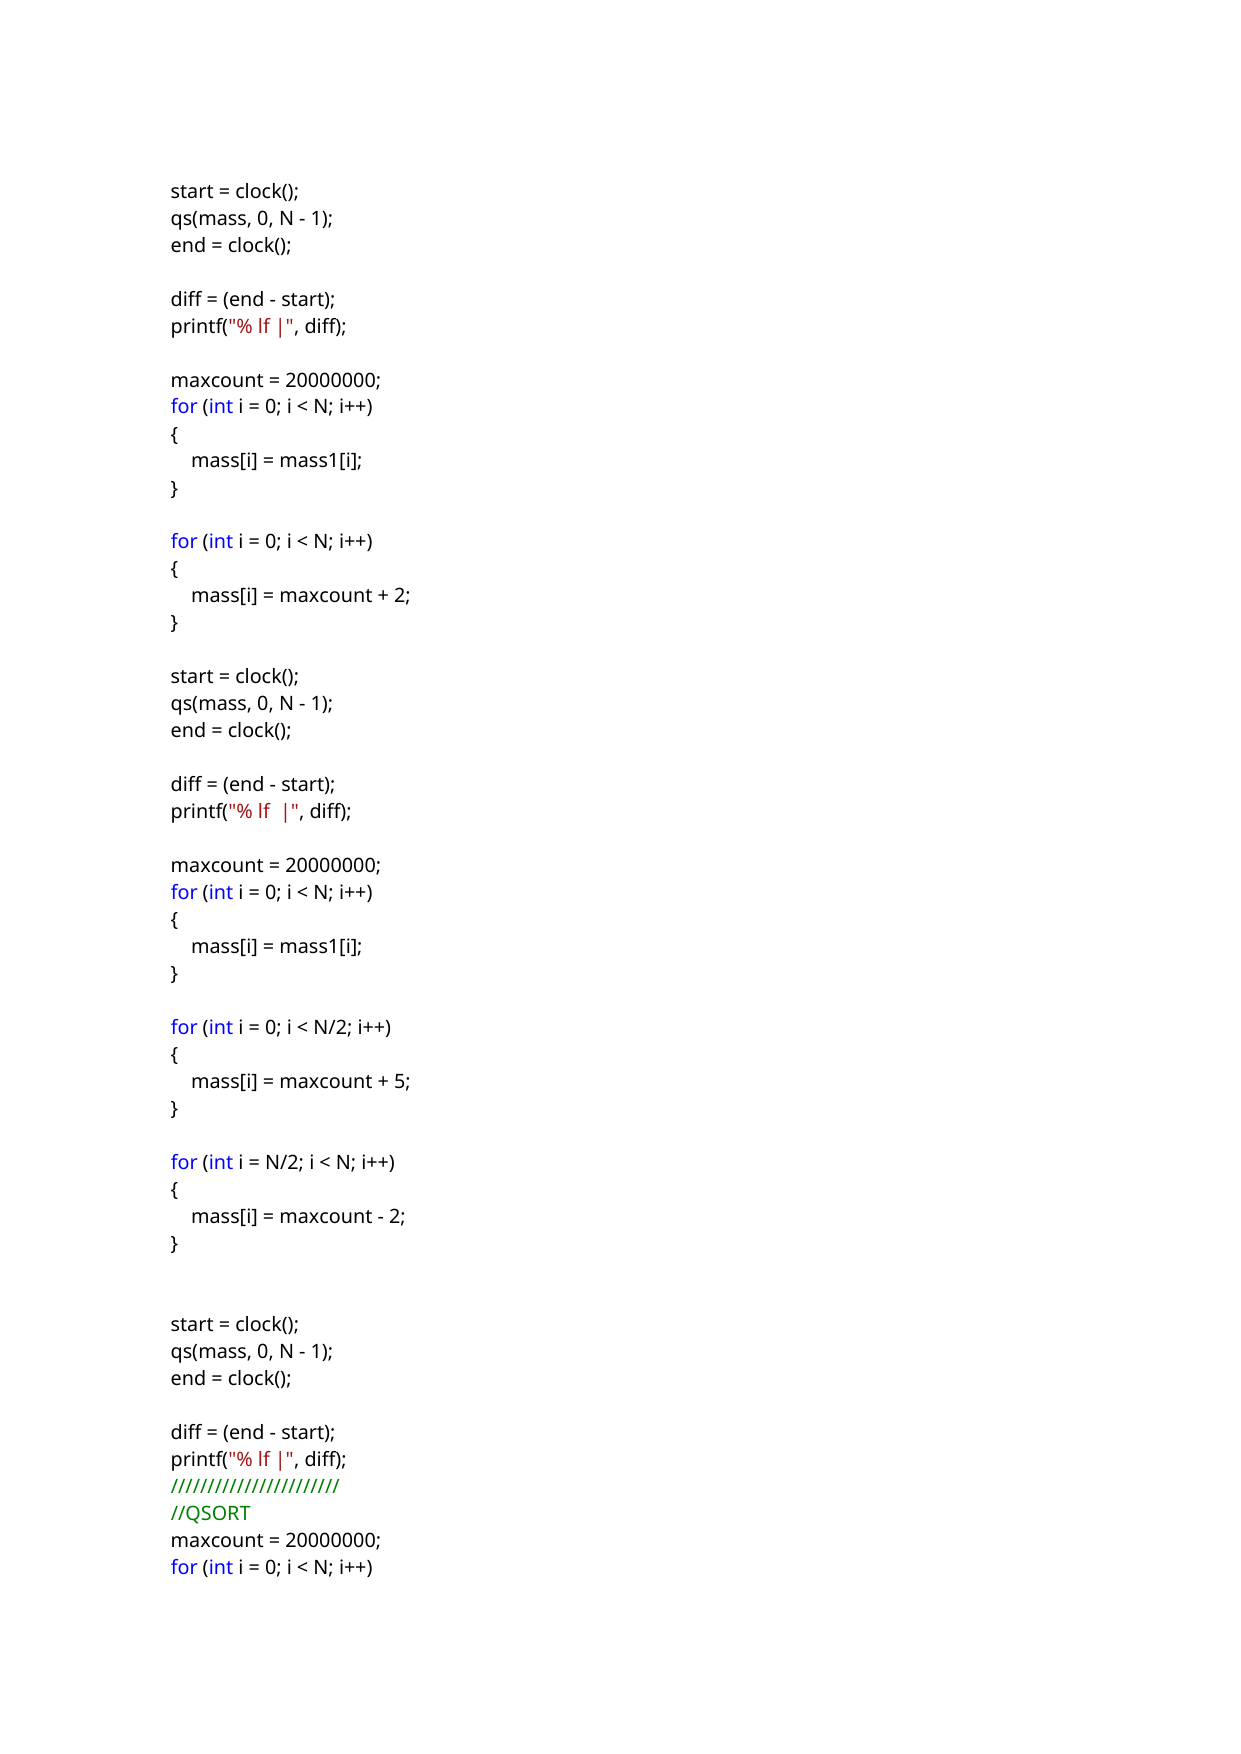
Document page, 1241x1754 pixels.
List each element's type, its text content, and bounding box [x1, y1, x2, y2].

text end = clock(); [150, 1364, 1090, 1391]
text for (int i = 0; i < N/2; i++) [150, 1013, 1090, 1040]
text } [150, 609, 1090, 636]
text mass[i] = mass1[i]; [150, 447, 1090, 474]
text diff = (end - start); [150, 285, 1090, 312]
text maxcount = 20000000; [150, 851, 1090, 878]
text //QSORT [150, 1499, 1090, 1526]
text qs(mass, 0, N - 1); [150, 1337, 1090, 1364]
text for (int i = 0; i < N; i++) [150, 393, 1090, 420]
text maxcount = 20000000; [150, 366, 1090, 393]
text } [150, 1229, 1090, 1256]
text qs(mass, 0, N - 1); [150, 689, 1090, 717]
text for (int i = 0; i < N; i++) [150, 1553, 1090, 1580]
text start = clock(); [150, 663, 1090, 689]
text for (int i = N/2; i < N; i++) [150, 1148, 1090, 1175]
text } [150, 474, 1090, 501]
text start = clock(); [150, 177, 1090, 204]
text end = clock(); [150, 717, 1090, 743]
text } [150, 1094, 1090, 1121]
text printf("% lf |", diff); [150, 1445, 1090, 1472]
text } [150, 959, 1090, 986]
text qs(mass, 0, N - 1); [150, 204, 1090, 231]
text end = clock(); [150, 231, 1090, 258]
text diff = (end - start); [150, 1418, 1090, 1445]
text { [150, 1040, 1090, 1067]
text mass[i] = maxcount + 2; [150, 582, 1090, 609]
text for (int i = 0; i < N; i++) [150, 528, 1090, 555]
text diff = (end - start); [150, 771, 1090, 797]
text printf("% lf |", diff); [150, 312, 1090, 339]
text /////////////////////// [150, 1472, 1090, 1499]
text printf("% lf |", diff); [150, 797, 1090, 824]
text maxcount = 20000000; [150, 1526, 1090, 1553]
text { [150, 1175, 1090, 1202]
text mass[i] = mass1[i]; [150, 932, 1090, 959]
text { [150, 905, 1090, 932]
text mass[i] = maxcount - 2; [150, 1202, 1090, 1229]
text { [150, 555, 1090, 582]
text for (int i = 0; i < N; i++) [150, 878, 1090, 905]
text { [150, 420, 1090, 447]
text start = clock(); [150, 1310, 1090, 1337]
text mass[i] = maxcount + 5; [150, 1067, 1090, 1094]
